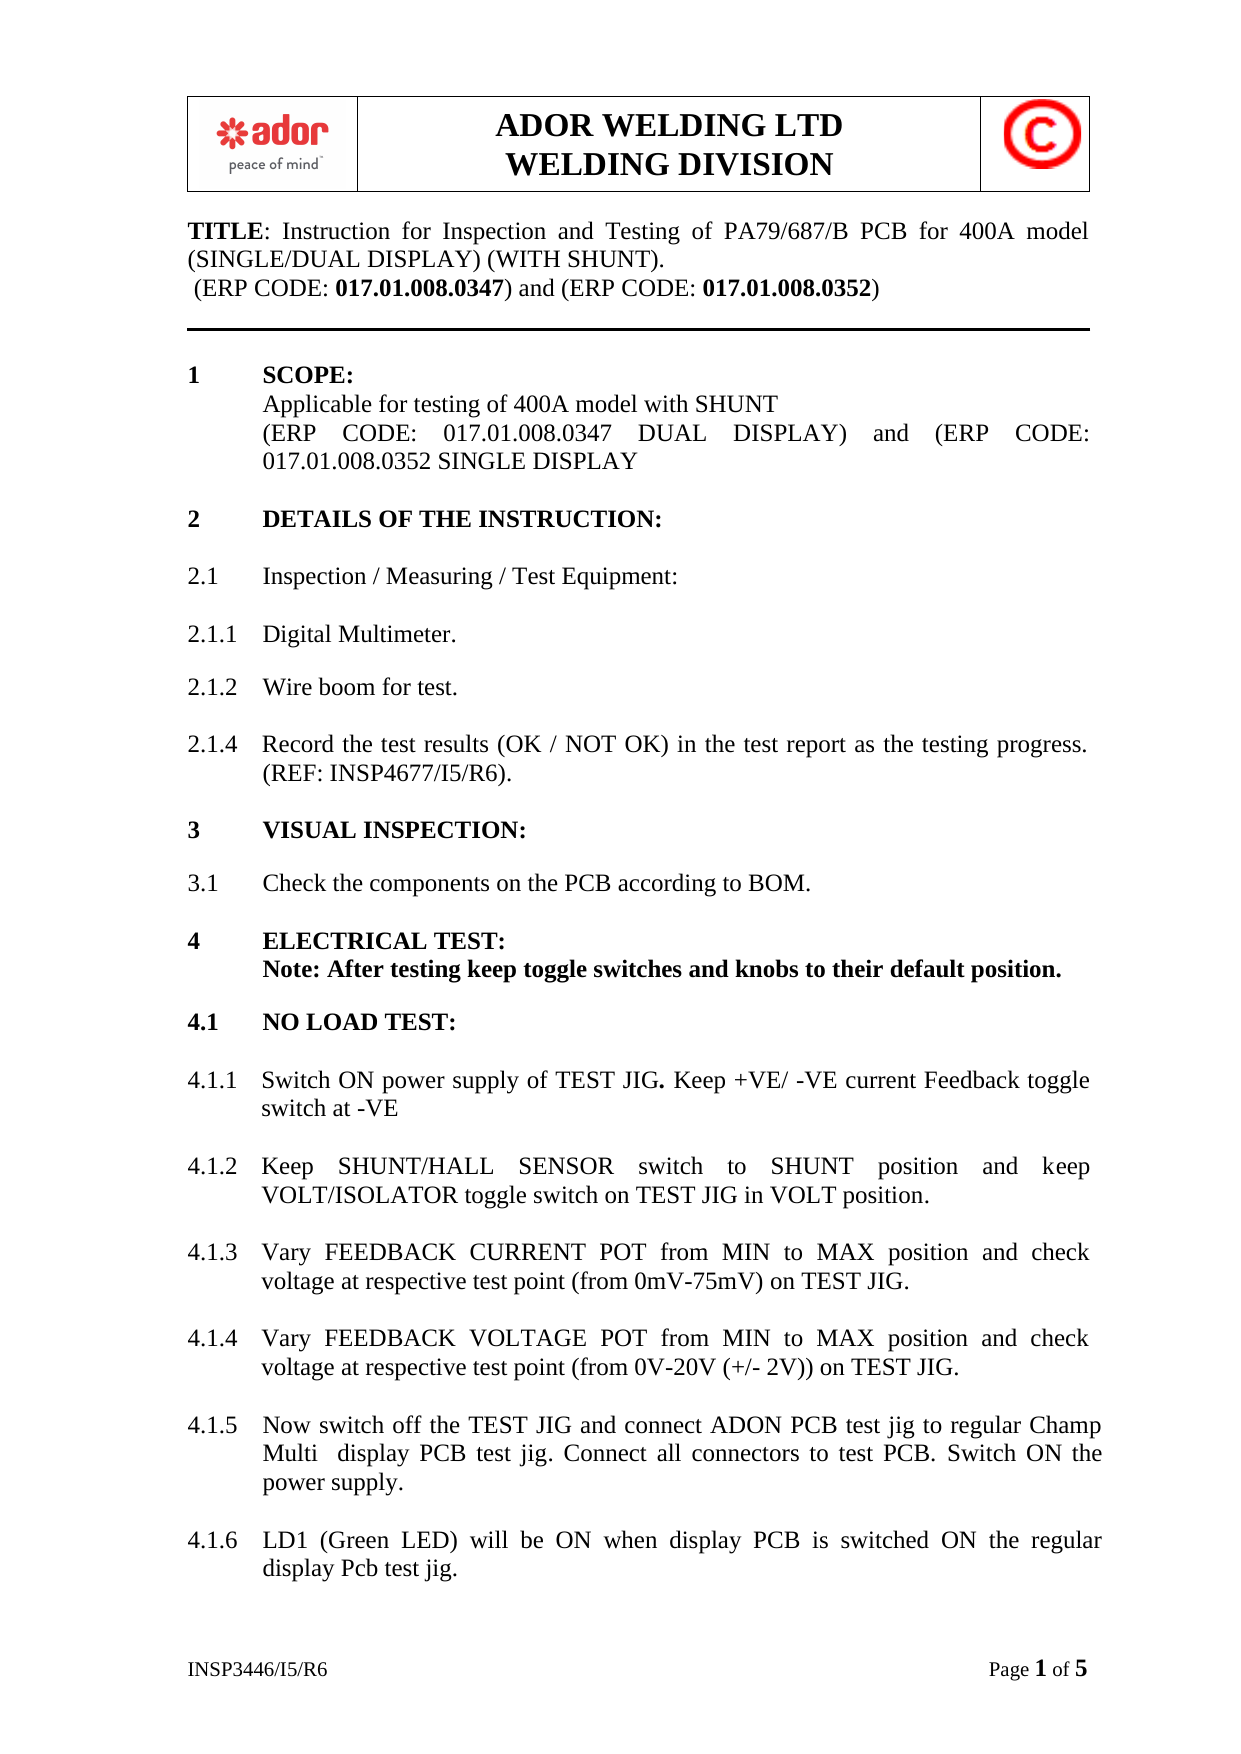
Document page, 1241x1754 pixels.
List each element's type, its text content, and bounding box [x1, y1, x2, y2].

text 2.1 Inspection / Measuring / Test Equipment: [187, 561, 1090, 590]
text 4.1.3 Vary FEEDBACK CURRENT POT from MIN to MAX position and check voltage at respective test point (from 0mV-75mV) on TEST JIG. [187, 1237, 1090, 1295]
text (ERP CODE: 017.01.008.0347 DUAL DISPLAY) and (ERP CODE: 017.01.008.0352 SINGLE DISPLAY [262, 418, 1090, 475]
text 2.1.2 Wire boom for test. [187, 672, 1090, 700]
text 4 ELECTRICAL TEST: [187, 926, 1090, 954]
text 2 DETAILS OF THE INSTRUCTION: [187, 504, 1090, 533]
text Note: After testing keep toggle switches and knobs to their default position. [187, 954, 1090, 983]
text 3 VISUAL INSPECTION: [187, 815, 1090, 844]
picture [198, 99, 347, 189]
text TITLE: Instruction for Inspection and Testing of PA79/687/B PCB for 400A model (SINGLE/DUAL DISPLAY) (WITH SHUNT). [187, 216, 1090, 273]
text Applicable for testing of 400A model with SHUNT [262, 389, 1090, 418]
text 4.1.6 LD1 (Green LED) will be ON when display PCB is switched ON the regular display Pcb test jig. [187, 1525, 1103, 1582]
text 1 SCOPE: [187, 360, 1090, 389]
text 2.1.1 Digital Multimeter. [187, 619, 1090, 648]
text 4.1.1 Switch ON power supply of TEST JIG. Keep +VE/ -VE current Feedback toggle switch at -VE [187, 1065, 1090, 1122]
text 2.1.4 Record the test results (OK / NOT OK) in the test report as the testing progress. (REF: INSP4677/I5/R6). [187, 729, 1090, 787]
text 4.1.4 Vary FEEDBACK VOLTAGE POT from MIN to MAX position and check voltage at respective test point (from 0V-20V (+/- 2V)) on TEST JIG. [187, 1323, 1090, 1381]
picture [1003, 99, 1082, 169]
text 4.1.2 Keep SHUNT/HALL SENSOR switch to SHUNT position and keep VOLT/ISOLATOR toggle switch on TEST JIG in VOLT position. [187, 1151, 1090, 1208]
text 3.1 Check the components on the PCB according to BOM. [187, 868, 1090, 897]
text 4.1 NO LOAD TEST: [187, 1007, 1090, 1036]
text (ERP CODE: 017.01.008.0347) and (ERP CODE: 017.01.008.0352) [187, 273, 1090, 302]
text 4.1.5 Now switch off the TEST JIG and connect ADON PCB test jig to regular Champ Multi display PCB test jig. Connect all connectors to test PCB. Switch ON the power supply. [187, 1410, 1103, 1496]
